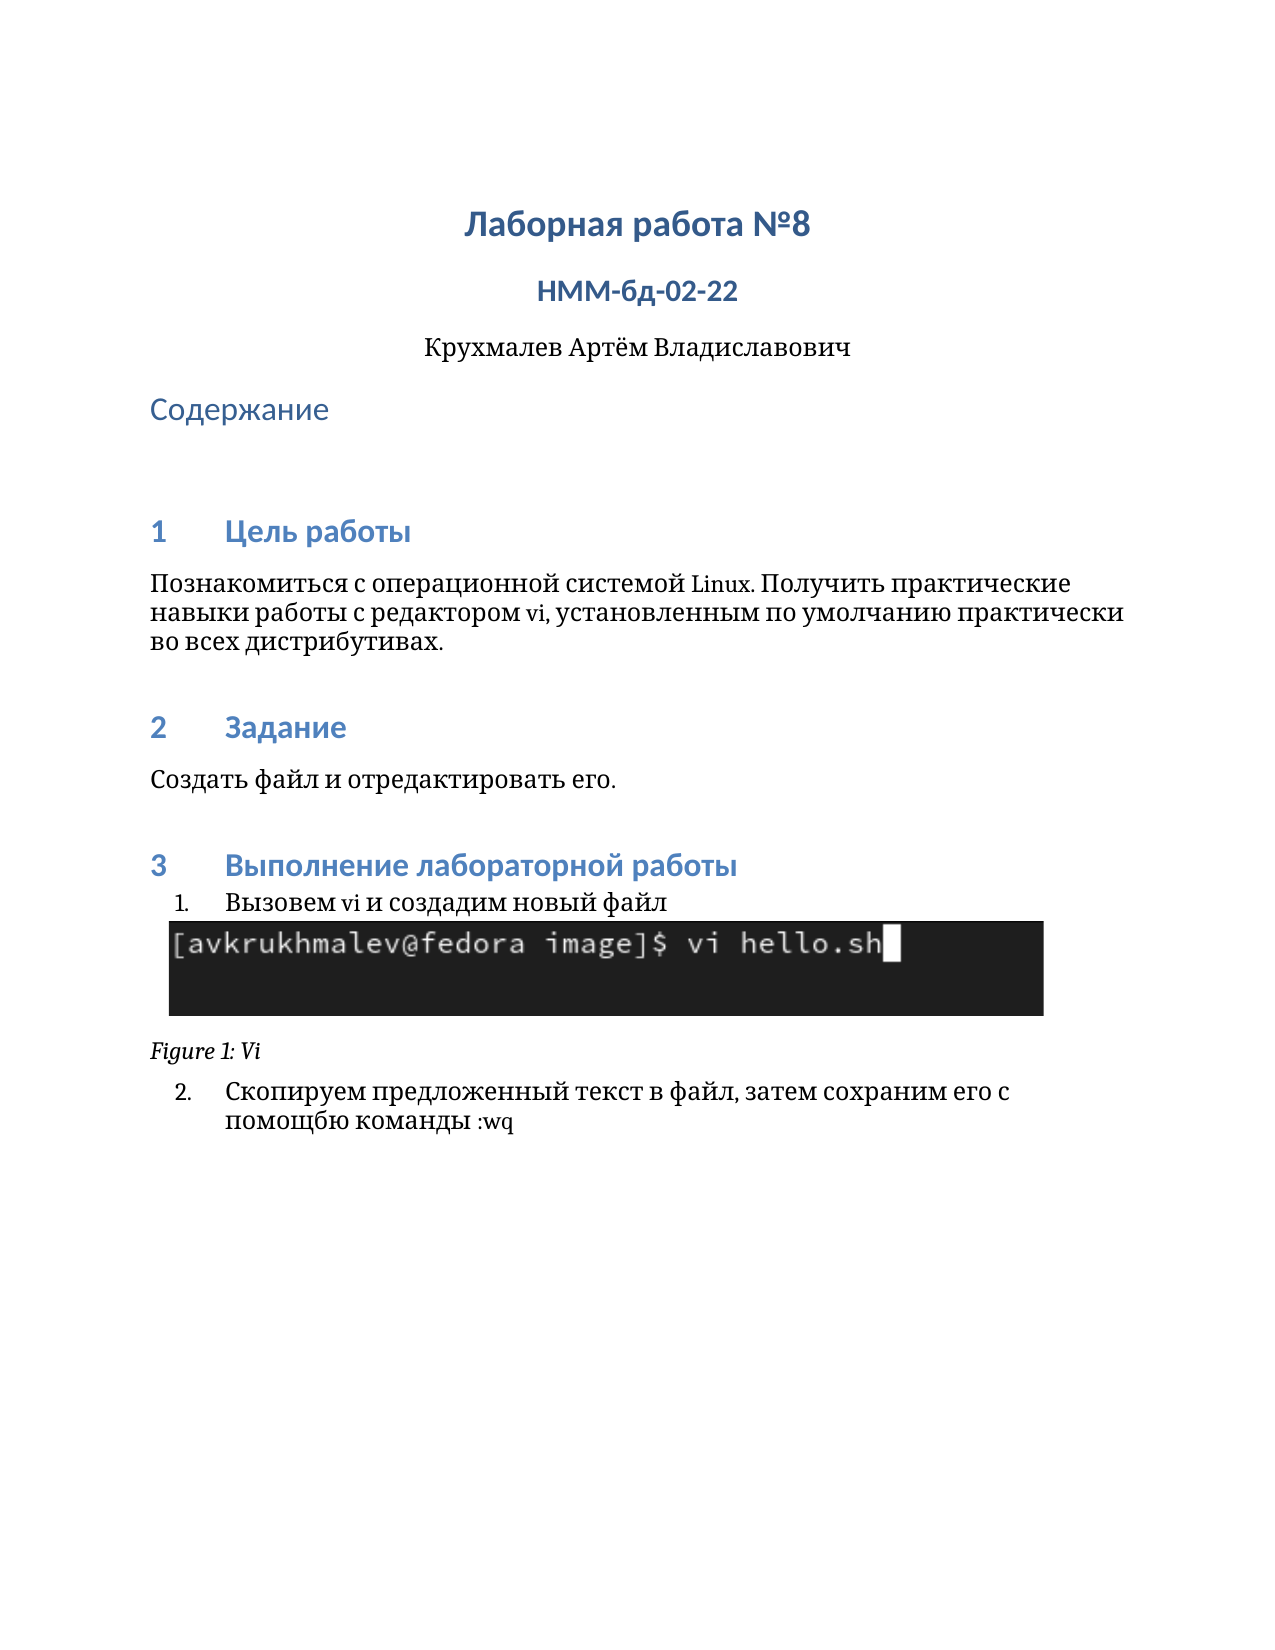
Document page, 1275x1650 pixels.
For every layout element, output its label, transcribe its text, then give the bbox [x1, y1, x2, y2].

subtitle НММ-бд-02-22 [150, 271, 1125, 309]
list Вызовем vi и создадим новый файл [175, 889, 1125, 918]
title Лаборная работа №8 [150, 200, 1125, 246]
text Figure 1: Vi [150, 1037, 1125, 1065]
text Познакомиться с операционной системой Linux. Получить практические навыки работы с редактором vi, установленным по умолчанию практически во всех дистрибутивах. [150, 570, 1125, 656]
subtitle 3 Выполнение лабораторной работы [150, 844, 1125, 885]
text Крухмалев Артём Владиславович [150, 334, 1125, 363]
subtitle 2 Задание [150, 706, 1125, 747]
list Скопируем предложенный текст в файл, затем сохраним его с помощбю команды :wq [175, 1078, 1125, 1135]
picture [168, 921, 1044, 1016]
subtitle 1 Цель работы [150, 510, 1125, 551]
text Создать файл и отредактировать его. [150, 766, 1125, 794]
